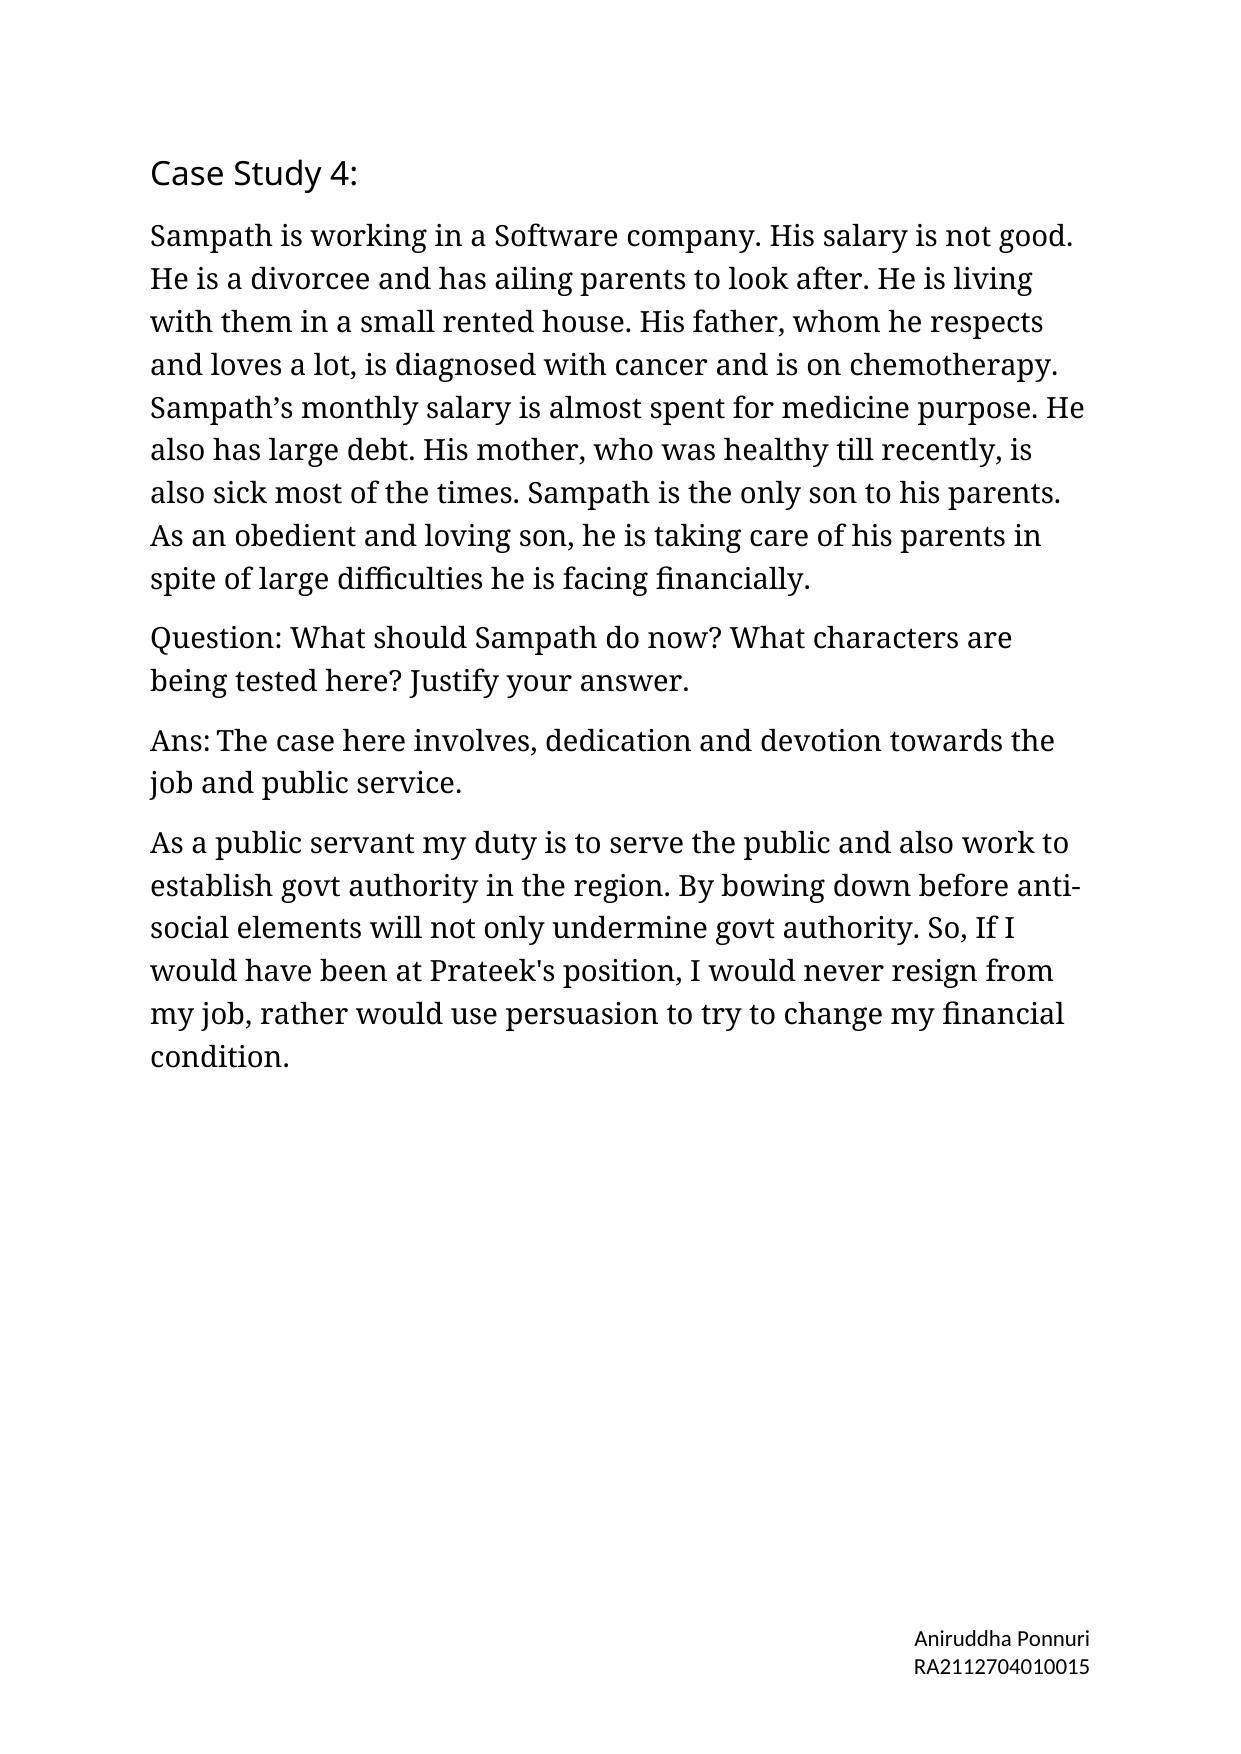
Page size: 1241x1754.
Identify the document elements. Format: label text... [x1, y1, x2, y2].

text Sampath is working in a Software company. His salary is not good. He is a divorcee and has ailing parents to look after. He is living with them in a small rented house. His father, whom he respects and loves a lot, is diagnosed with cancer and is on chemotherapy. Sampath’s monthly salary is almost spent for medicine purpose. He also has large debt. His mother, who was healthy till recently, is also sick most of the times. Sampath is the only son to his parents. As an obedient and loving son, he is taking care of his parents in spite of large difficulties he is facing financially. [150, 216, 1090, 598]
text Case Study 4: [150, 150, 1090, 195]
text As a public servant my duty is to serve the public and also work to establish govt authority in the region. By bowing down before anti- social elements will not only undermine govt authority. So, If I would have been at Prateek's position, I would never resign from my job, rather would use persuasion to try to change my financial condition. [150, 822, 1090, 1076]
text Question: What should Sampath do now? What characters are being tested here? Justify your answer. [150, 618, 1090, 700]
text Ans: The case here involves, dedication and devotion towards the job and public service. [150, 720, 1090, 802]
